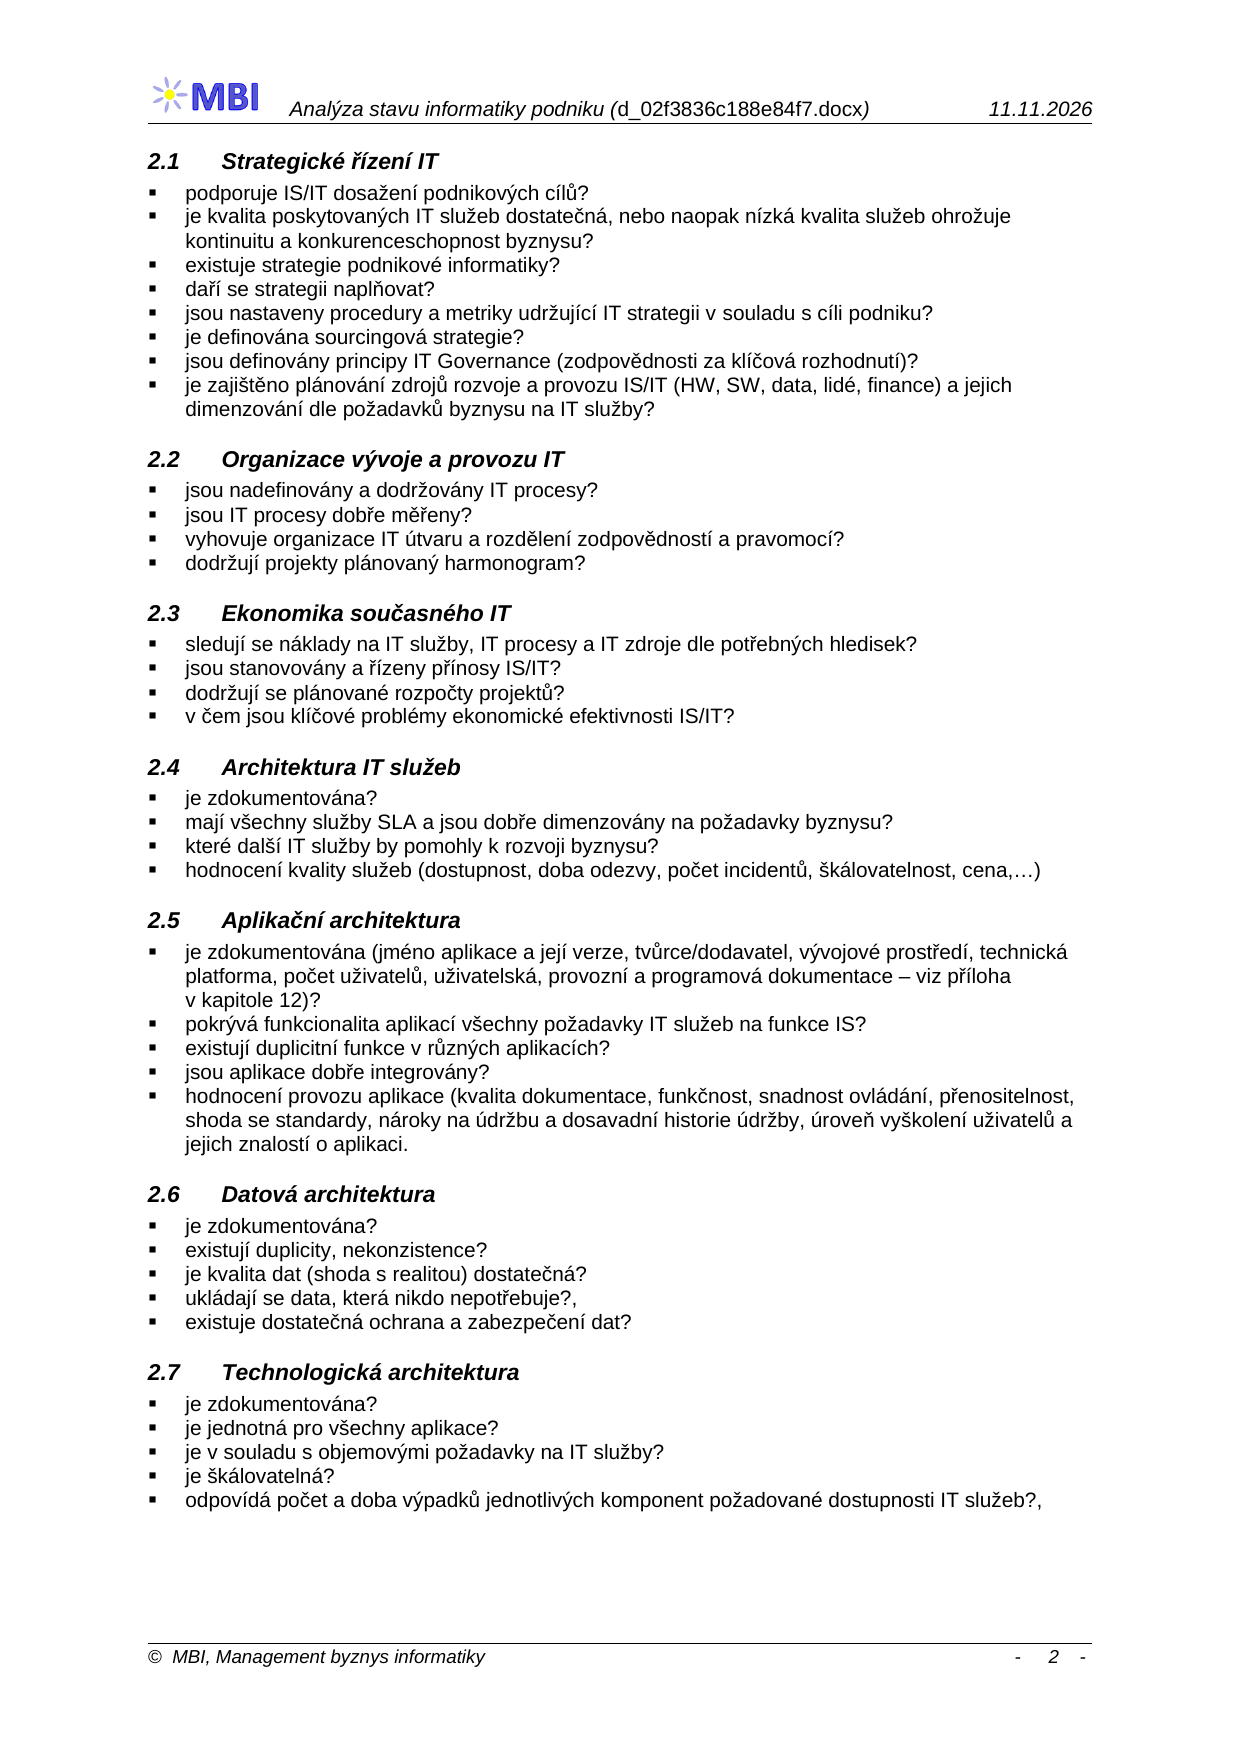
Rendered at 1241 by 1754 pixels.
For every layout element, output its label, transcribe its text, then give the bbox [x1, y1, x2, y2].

picture [147, 73, 267, 117]
subtitle Aplikační architektura [148, 907, 1092, 934]
list v čem jsou klíčové problémy ekonomické efektivnosti IS/IT? [148, 704, 1092, 728]
subtitle Organizace vývoje a provozu IT [148, 446, 1092, 472]
list mají všechny služby SLA a jsou dobře dimenzovány na požadavky byznysu? [148, 810, 1092, 834]
list existují duplicitní funkce v různých aplikacích? [148, 1036, 1092, 1060]
list jsou nastaveny procedury a metriky udržující IT strategii v souladu s cíli podniku? [148, 301, 1092, 324]
list ukládají se data, která nikdo nepotřebuje?, [148, 1286, 1092, 1310]
list je definována sourcingová strategie? [148, 324, 1092, 349]
list je zdokumentována? [148, 1392, 1092, 1416]
list odpovídá počet a doba výpadků jednotlivých komponent požadované dostupnosti IT služeb?, [148, 1488, 1092, 1512]
list je zdokumentována (jméno aplikace a její verze, tvůrce/dodavatel, vývojové prostředí, technická platforma, počet uživatelů, uživatelská, provozní a programová dokumentace – viz příloha v kapitole 12)? [148, 940, 1092, 1012]
list jsou stanovovány a řízeny přínosy IS/IT? [148, 656, 1092, 680]
list je kvalita poskytovaných IT služeb dostatečná, nebo naopak nízká kvalita služeb ohrožuje kontinuitu a konkurenceschopnost byznysu? [148, 204, 1092, 252]
list je kvalita dat (shoda s realitou) dostatečná? [148, 1262, 1092, 1286]
list jsou nadefinovány a dodržovány IT procesy? [148, 478, 1092, 502]
list hodnocení kvality služeb (dostupnost, doba odezvy, počet incidentů, škálovatelnost, cena,…) [148, 858, 1092, 882]
list je v souladu s objemovými požadavky na IT služby? [148, 1440, 1092, 1464]
list daří se strategii naplňovat? [148, 276, 1092, 301]
list je škálovatelná? [148, 1464, 1092, 1488]
list jsou definovány principy IT Governance (zodpovědnosti za klíčová rozhodnutí)? [148, 349, 1092, 373]
list je zajištěno plánování zdrojů rozvoje a provozu IS/IT (HW, SW, data, lidé, finance) a jejich dimenzování dle požadavků byznysu na IT služby? [148, 373, 1092, 421]
subtitle Datová architektura [148, 1181, 1092, 1207]
list dodržují projekty plánovaný harmonogram? [148, 551, 1092, 574]
subtitle Strategické řízení IT [148, 148, 1092, 174]
list jsou aplikace dobře integrovány? [148, 1060, 1092, 1084]
subtitle Ekonomika současného IT [148, 599, 1092, 626]
list je zdokumentována? [148, 786, 1092, 810]
list pokrývá funkcionalita aplikací všechny požadavky IT služeb na funkce IS? [148, 1012, 1092, 1036]
subtitle Architektura IT služeb [148, 753, 1092, 780]
list je jednotná pro všechny aplikace? [148, 1416, 1092, 1440]
list existuje dostatečná ochrana a zabezpečení dat? [148, 1310, 1092, 1334]
list dodržují se plánované rozpočty projektů? [148, 680, 1092, 704]
list jsou IT procesy dobře měřeny? [148, 502, 1092, 526]
list sledují se náklady na IT služby, IT procesy a IT zdroje dle potřebných hledisek? [148, 632, 1092, 656]
list hodnocení provozu aplikace (kvalita dokumentace, funkčnost, snadnost ovládání, přenositelnost, shoda se standardy, nároky na údržbu a dosavadní historie údržby, úroveň vyškolení uživatelů a jejich znalostí o aplikaci. [148, 1084, 1092, 1156]
list vyhovuje organizace IT útvaru a rozdělení zodpovědností a pravomocí? [148, 526, 1092, 551]
list které další IT služby by pomohly k rozvoji byznysu? [148, 834, 1092, 858]
list podporuje IS/IT dosažení podnikových cílů? [148, 180, 1092, 204]
subtitle Technologická architektura [148, 1359, 1092, 1385]
list existují duplicity, nekonzistence? [148, 1238, 1092, 1262]
list existuje strategie podnikové informatiky? [148, 252, 1092, 276]
list je zdokumentována? [148, 1214, 1092, 1238]
